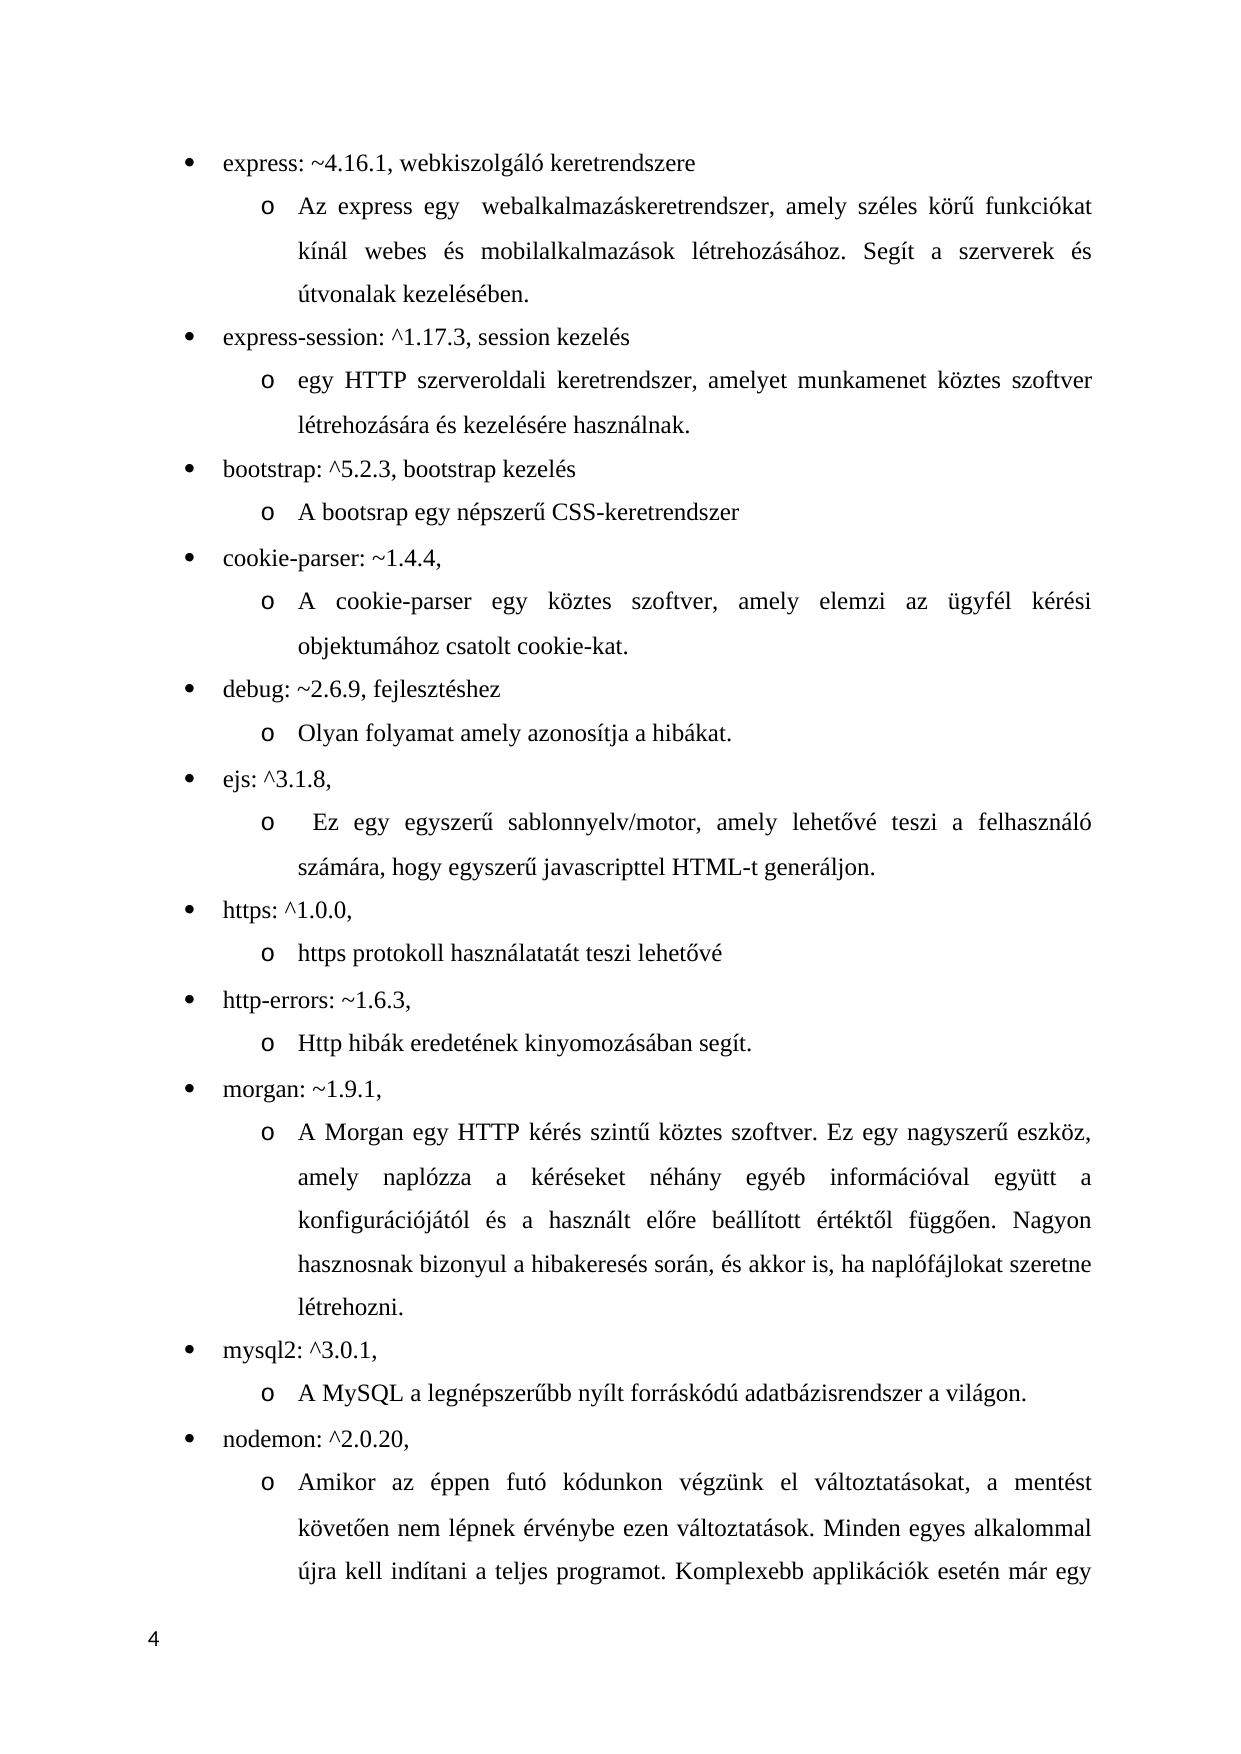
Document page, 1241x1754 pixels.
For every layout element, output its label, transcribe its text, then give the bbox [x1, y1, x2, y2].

list mysql2: ^3.0.1, [185, 1335, 1092, 1364]
list express: ~4.16.1, webkiszolgáló keretrendszere [185, 148, 1092, 176]
list A MySQL a legnépszerűbb nyílt forráskódú adatbázisrendszer a világon. [260, 1378, 1092, 1409]
list A cookie-parser egy köztes szoftver, amely elemzi az ügyfél kérési objektumához csatolt cookie-kat. [260, 586, 1092, 660]
list http-errors: ~1.6.3, [185, 985, 1092, 1013]
list Http hibák eredetének kinyomozásában segít. [260, 1028, 1092, 1059]
list debug: ~2.6.9, fejlesztéshez [185, 674, 1092, 703]
list morgan: ~1.9.1, [185, 1074, 1092, 1103]
list egy HTTP szerveroldali keretrendszer, amelyet munkamenet köztes szoftver létrehozására és kezelésére használnak. [260, 365, 1092, 439]
list A Morgan egy HTTP kérés szintű köztes szoftver. Ez egy nagyszerű eszköz, amely naplózza a kéréseket néhány egyéb információval együtt a konfigurációjától és a használt előre beállított értéktől függően. Nagyon hasznosnak bizonyul a hibakeresés során, és akkor is, ha naplófájlokat szeretne létrehozni. [260, 1117, 1092, 1321]
list https protokoll használatatát teszi lehetővé [260, 938, 1092, 969]
list express-session: ^1.17.3, session kezelés [185, 322, 1092, 351]
list Ez egy egyszerű sablonnyelv/motor, amely lehetővé teszi a felhasználó számára, hogy egyszerű javascripttel HTML-t generáljon. [260, 807, 1092, 881]
list https: ^1.0.0, [185, 895, 1092, 924]
list bootstrap: ^5.2.3, bootstrap kezelés [185, 454, 1092, 482]
list ejs: ^3.1.8, [185, 764, 1092, 793]
list A bootsrap egy népszerű CSS-keretrendszer [260, 497, 1092, 528]
list cookie-parser: ~1.4.4, [185, 543, 1092, 572]
list nodemon: ^2.0.20, [185, 1424, 1092, 1453]
list Olyan folyamat amely azonosítja a hibákat. [260, 718, 1092, 748]
list Az express egy webalkalmazáskeretrendszer, amely széles körű funkciókat kínál webes és mobilalkalmazások létrehozásához. Segít a szerverek és útvonalak kezelésében. [260, 191, 1092, 308]
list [260, 1467, 1092, 1584]
